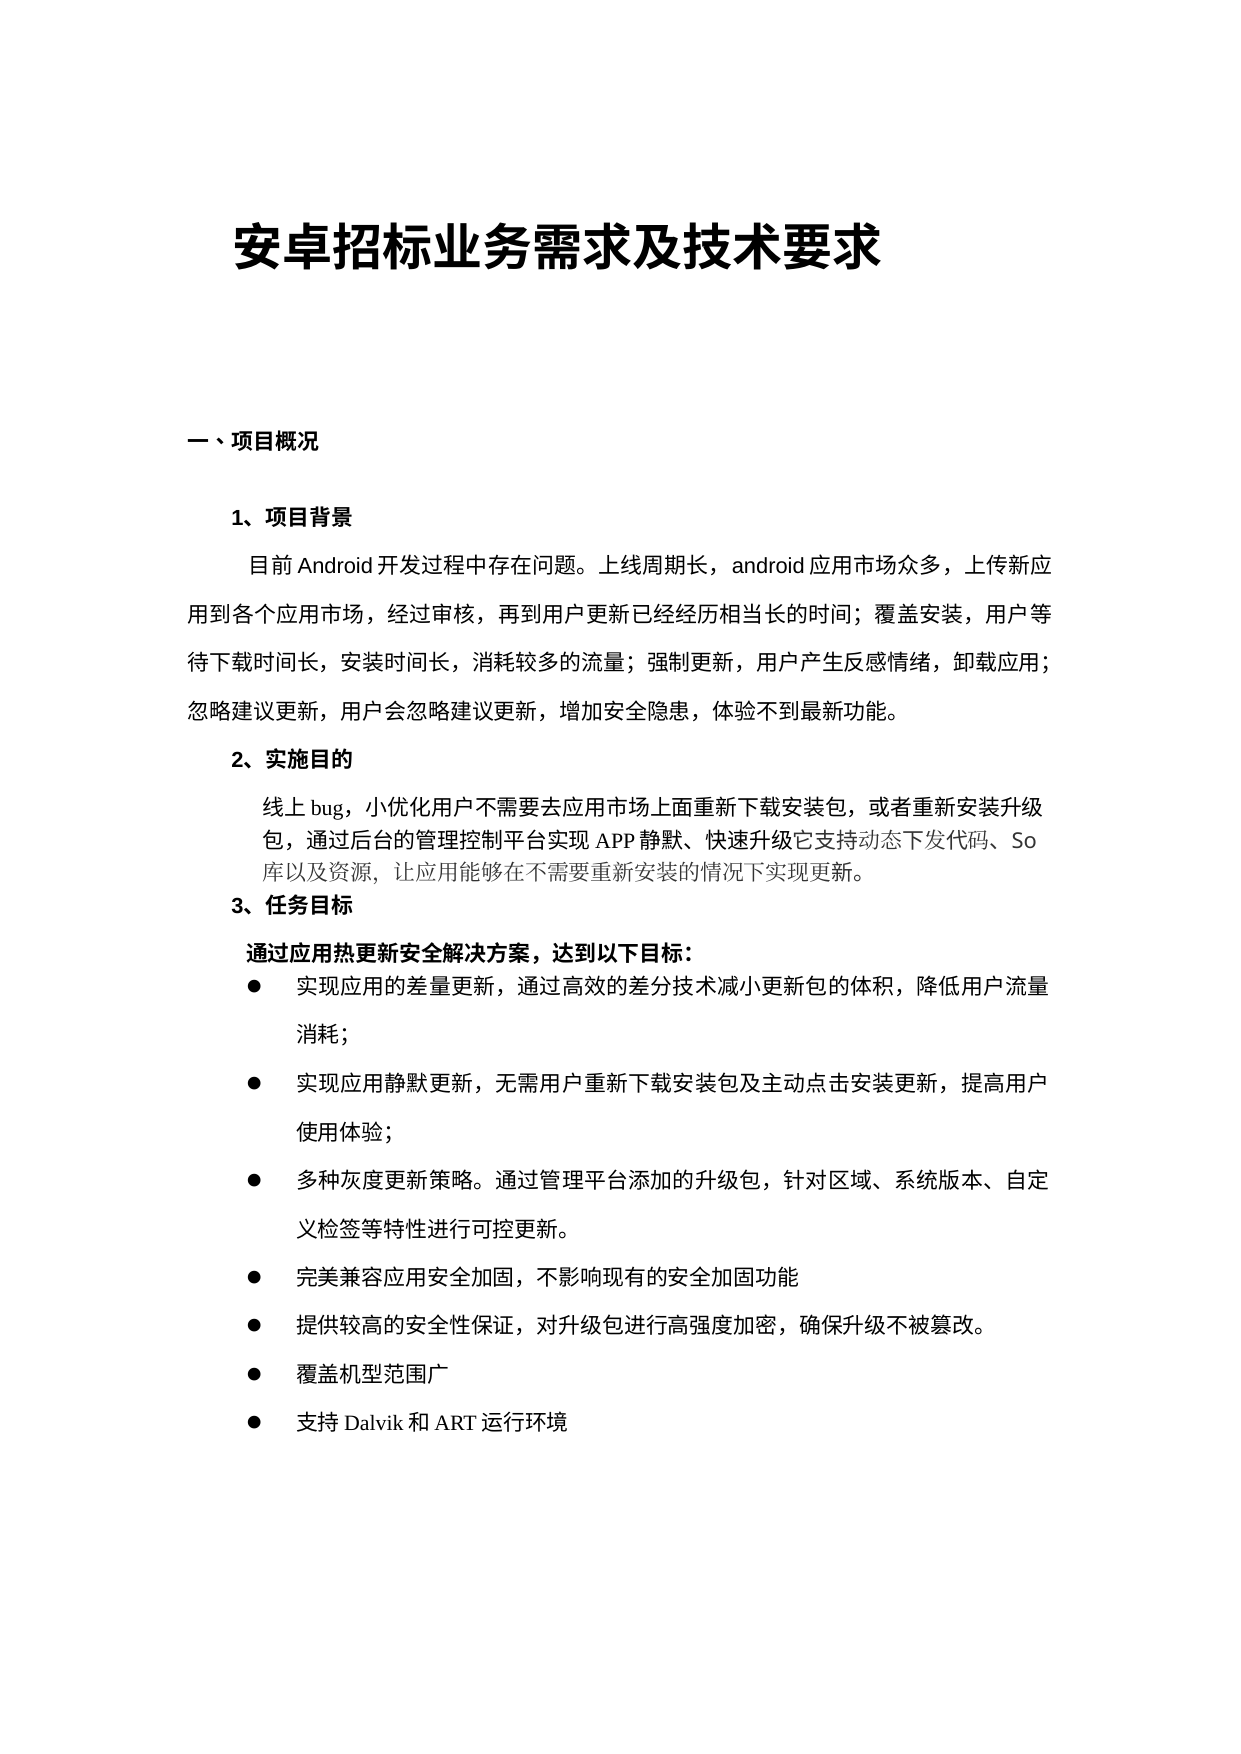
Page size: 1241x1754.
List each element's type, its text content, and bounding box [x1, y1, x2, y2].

text 3、任务目标 [231, 887, 1053, 920]
list 支持Dalvik和ART运行环境 [246, 1404, 1053, 1437]
text 2、实施目的 [187, 742, 1053, 774]
text 1、项目背景 [187, 499, 1053, 532]
list 实现应用的差量更新，通过高效的差分技术减小更新包的体积，降低用户流量消耗； [246, 968, 1053, 1049]
list 线上bug，小优化用户不需要去应用市场上面重新下载安装包，或者重新安装升级包，通过后台的管理控制平台实现APP静默、快速升级它支持动态下发代码、So 库以及资源，让应用能够在不需要重新安装的情况下实现更新。 [262, 790, 1053, 887]
text 目前Android开发过程中存在问题。上线周期长，android应用市场众多，上传新应用到各个应用市场，经过审核，再到用户更新已经经历相当长的时间；覆盖安装，用户等待下载时间长，安装时间长，消耗较多的流量；强制更新，用户产生反感情绪，卸载应用； [187, 547, 1053, 677]
text 忽略建议更新，用户会忽略建议更新，增加安全隐患，体验不到最新功能。 [187, 693, 1053, 726]
list 提供较高的安全性保证，对升级包进行高强度加密，确保升级不被篡改。 [246, 1308, 1053, 1340]
list 实现应用静默更新，无需用户重新下载安装包及主动点击安装更新，提高用户使用体验； [246, 1065, 1053, 1147]
list 多种灰度更新策略。通过管理平台添加的升级包，针对区域、系统版本、自定义检签等特性进行可控更新。 [246, 1162, 1053, 1244]
subtitle 安卓招标业务需求及技术要求 [232, 197, 1053, 295]
text 通过应用热更新安全解决方案，达到以下目标： [187, 936, 1053, 968]
list 完美兼容应用安全加固，不影响现有的安全加固功能 [246, 1259, 1053, 1292]
text 一、项目概况 [187, 424, 1051, 457]
list 覆盖机型范围广 [246, 1356, 1053, 1389]
